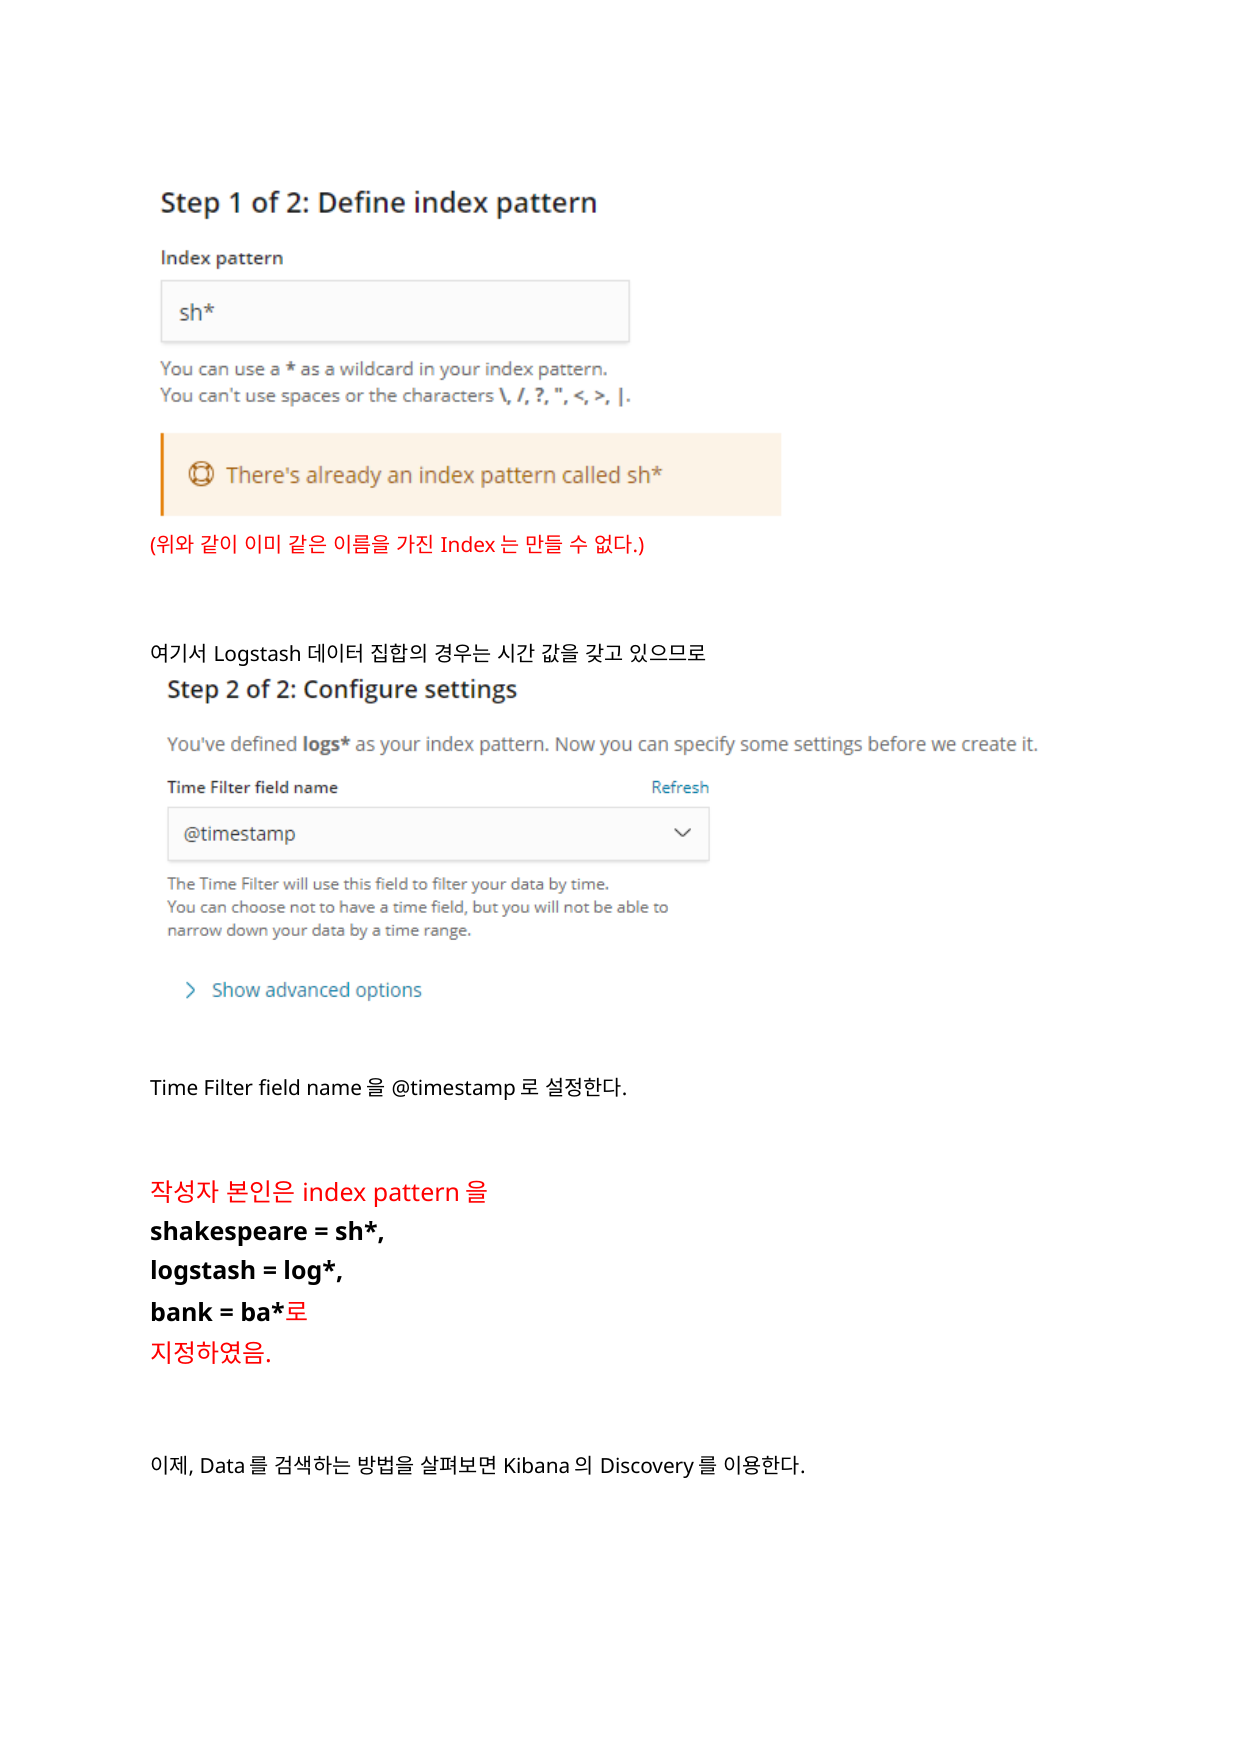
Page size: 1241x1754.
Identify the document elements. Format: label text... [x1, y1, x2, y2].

text 이제, Data를 검색하는 방법을 살펴보면 Kibana의 Discovery를 이용한다. [150, 1449, 1090, 1480]
picture [150, 177, 782, 524]
picture [150, 672, 1091, 1046]
text Time Filter field name을 @timestamp로 설정한다. 작성자 본인은 index pattern을 shakespeare = sh*, logstash = log*, bank = ba*로 지정하였음. [150, 1071, 1090, 1370]
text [150, 177, 1090, 559]
text 여기서 Logstash 데이터 집합의 경우는 시간 값을 갖고 있으므로 [150, 638, 1090, 672]
